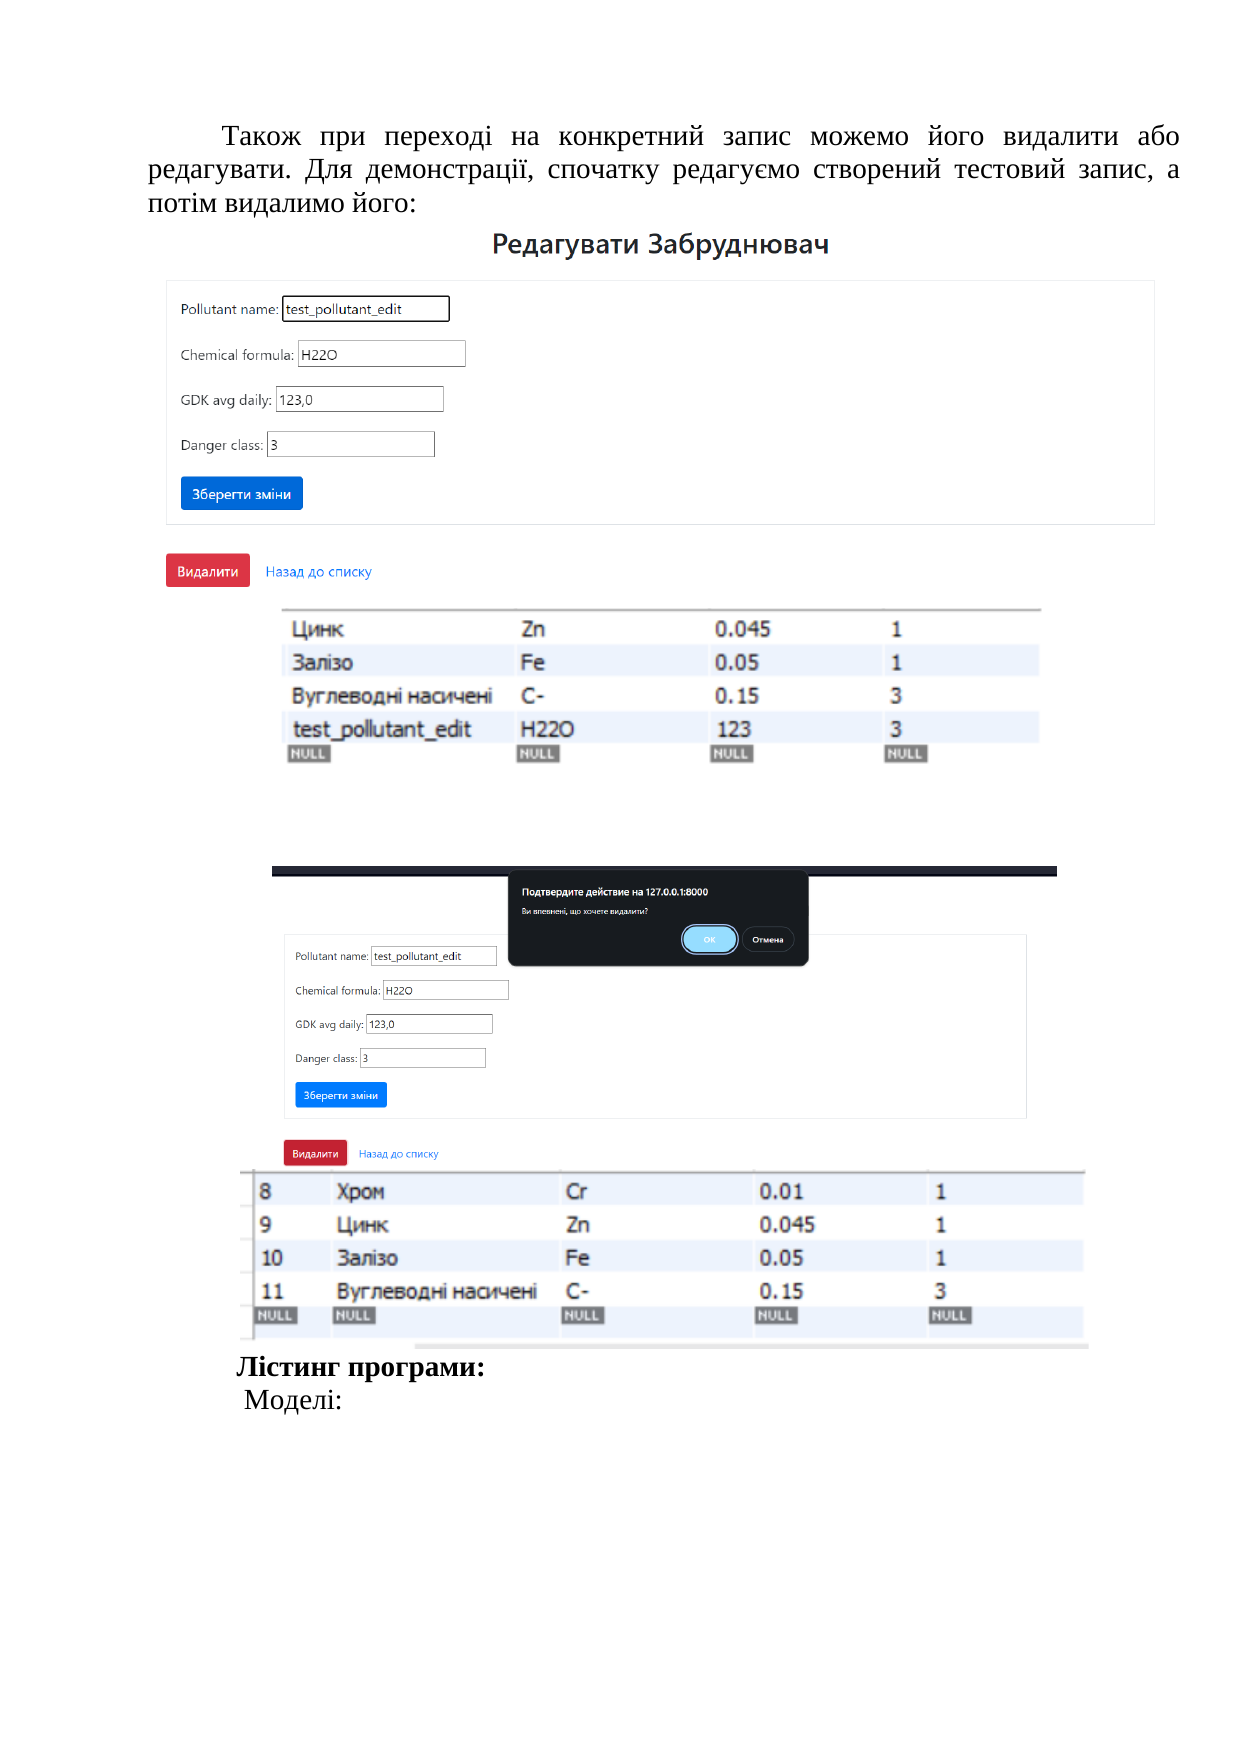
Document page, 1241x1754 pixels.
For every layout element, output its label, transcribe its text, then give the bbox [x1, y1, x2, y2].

text Також при переході на конкретний запис можемо його видалити або редагувати. Для демонстрації, спочатку редагуємо створений тестовий запис, а потім видалимо його: [148, 118, 1181, 218]
text Лістинг програми: [148, 1349, 1181, 1382]
picture [240, 866, 1089, 1349]
picture [147, 218, 1182, 767]
text Моделі: [148, 1382, 1181, 1416]
